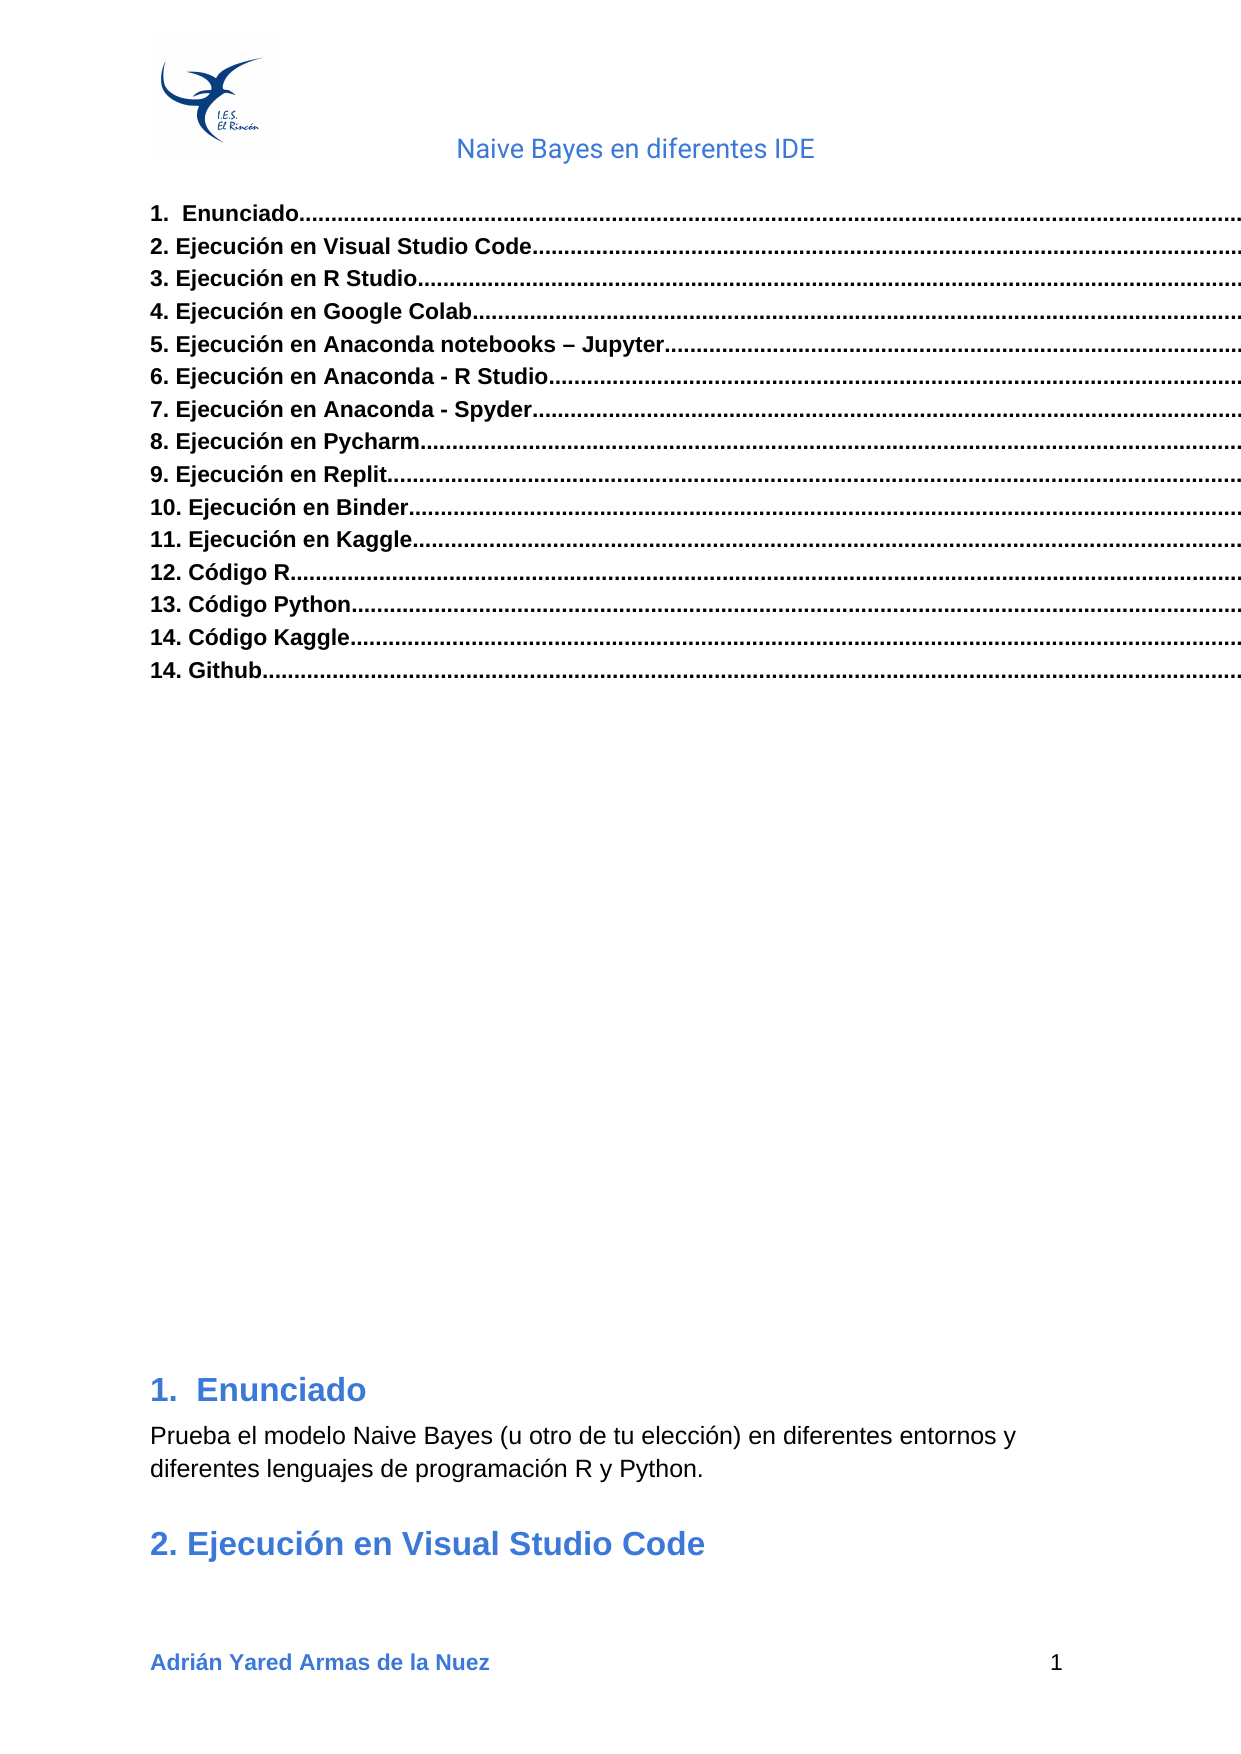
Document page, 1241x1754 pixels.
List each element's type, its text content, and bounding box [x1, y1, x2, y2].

picture [150, 29, 279, 159]
subtitle 2. Ejecución en Visual Studio Code [150, 1524, 1090, 1563]
text Prueba el modelo Naive Bayes (u otro de tu elección) en diferentes entornos y diferentes lenguajes de programación R y Python. [150, 1421, 1090, 1482]
subtitle 1. Enunciado [150, 1370, 1090, 1408]
